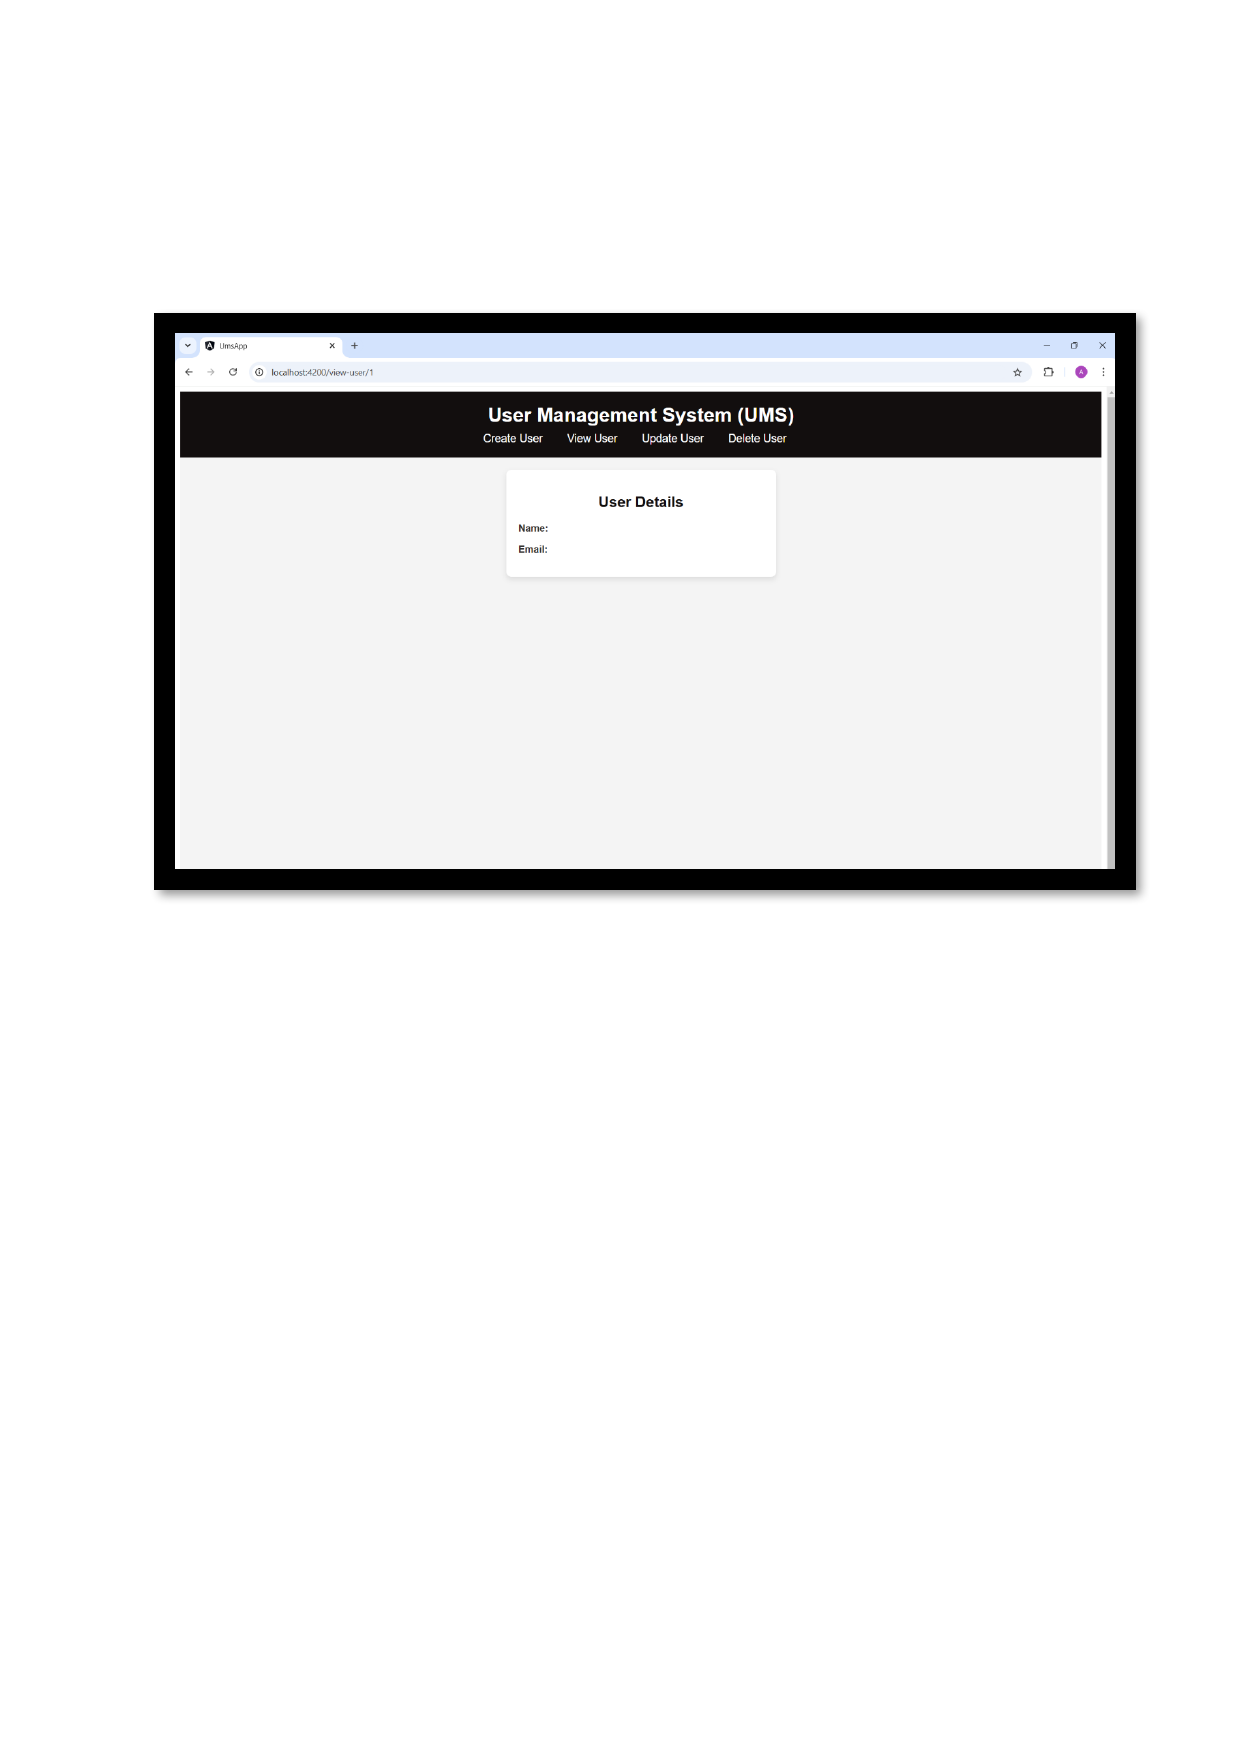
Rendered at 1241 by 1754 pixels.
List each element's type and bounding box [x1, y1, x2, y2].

picture [175, 333, 1115, 869]
